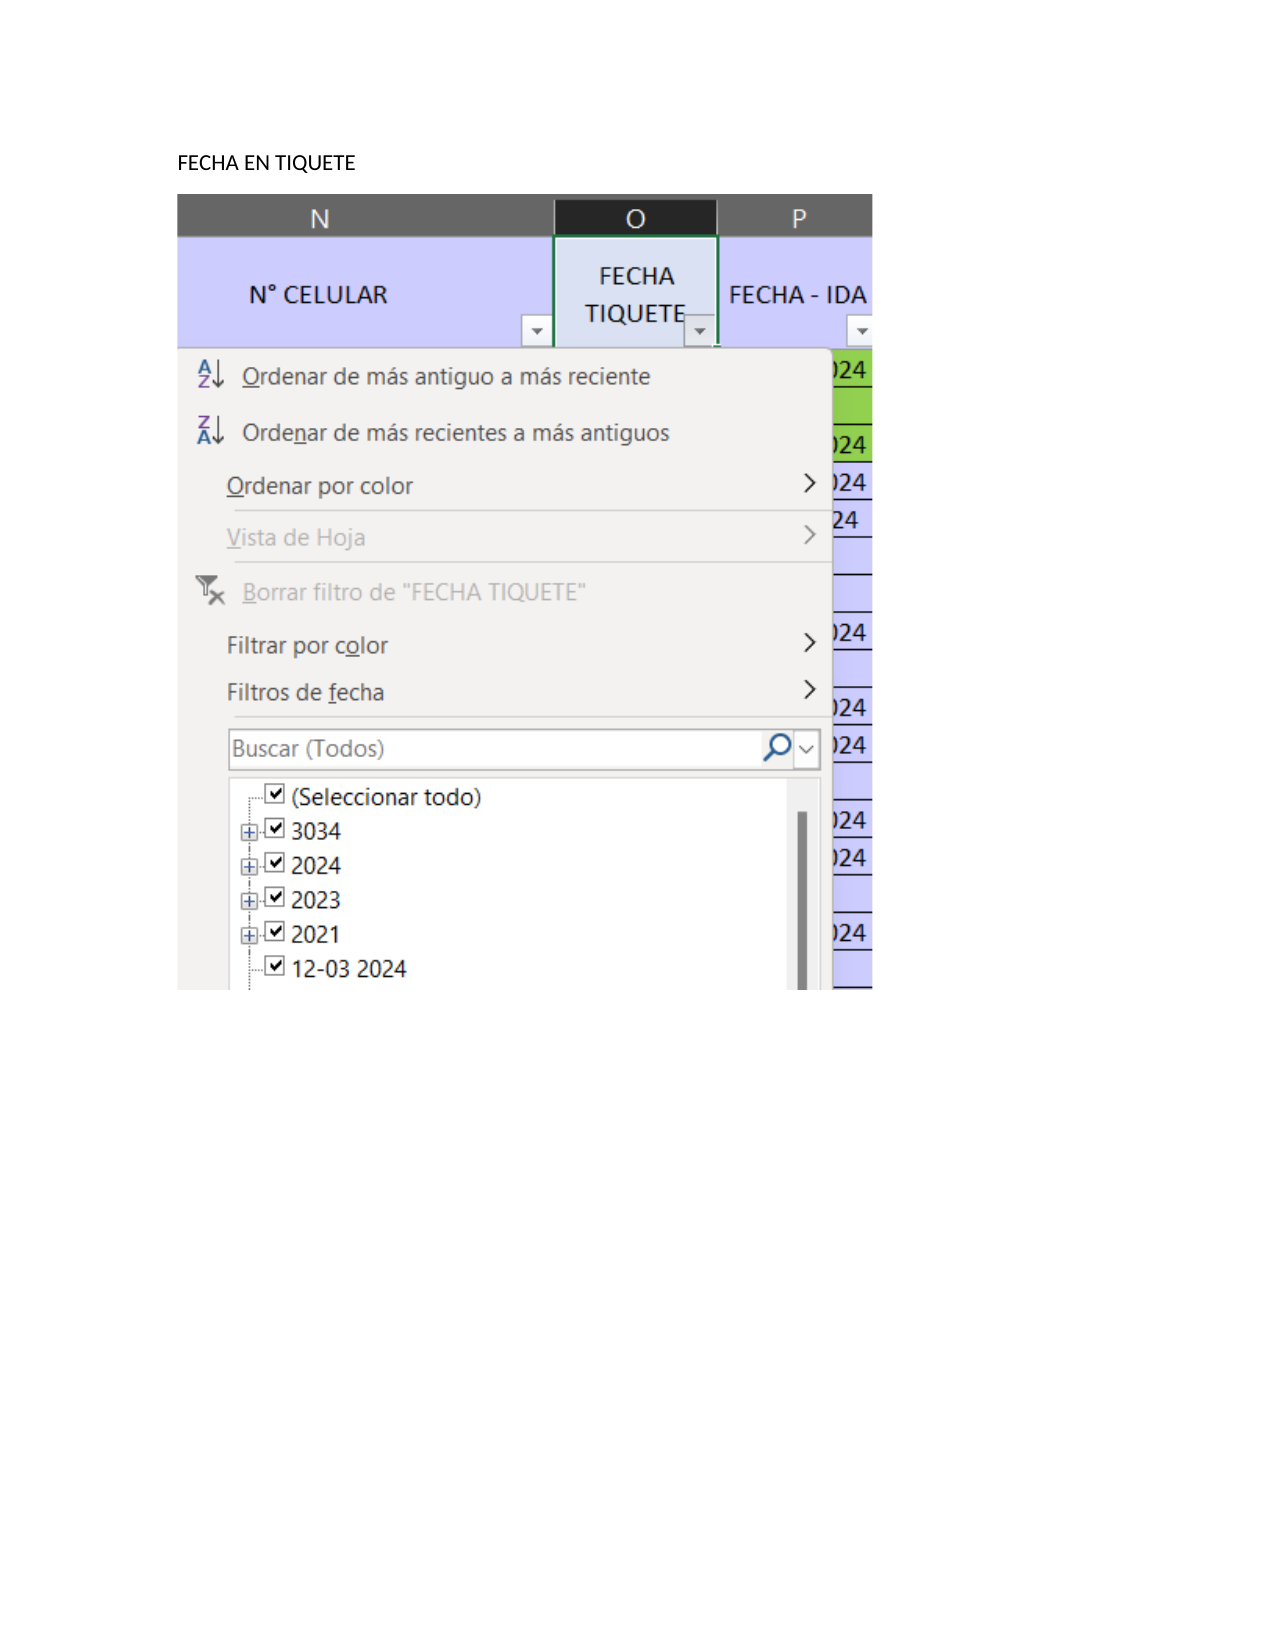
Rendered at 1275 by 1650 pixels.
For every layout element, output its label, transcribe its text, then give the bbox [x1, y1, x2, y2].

text FECHA EN TIQUETE [177, 148, 1098, 176]
picture [177, 194, 873, 990]
